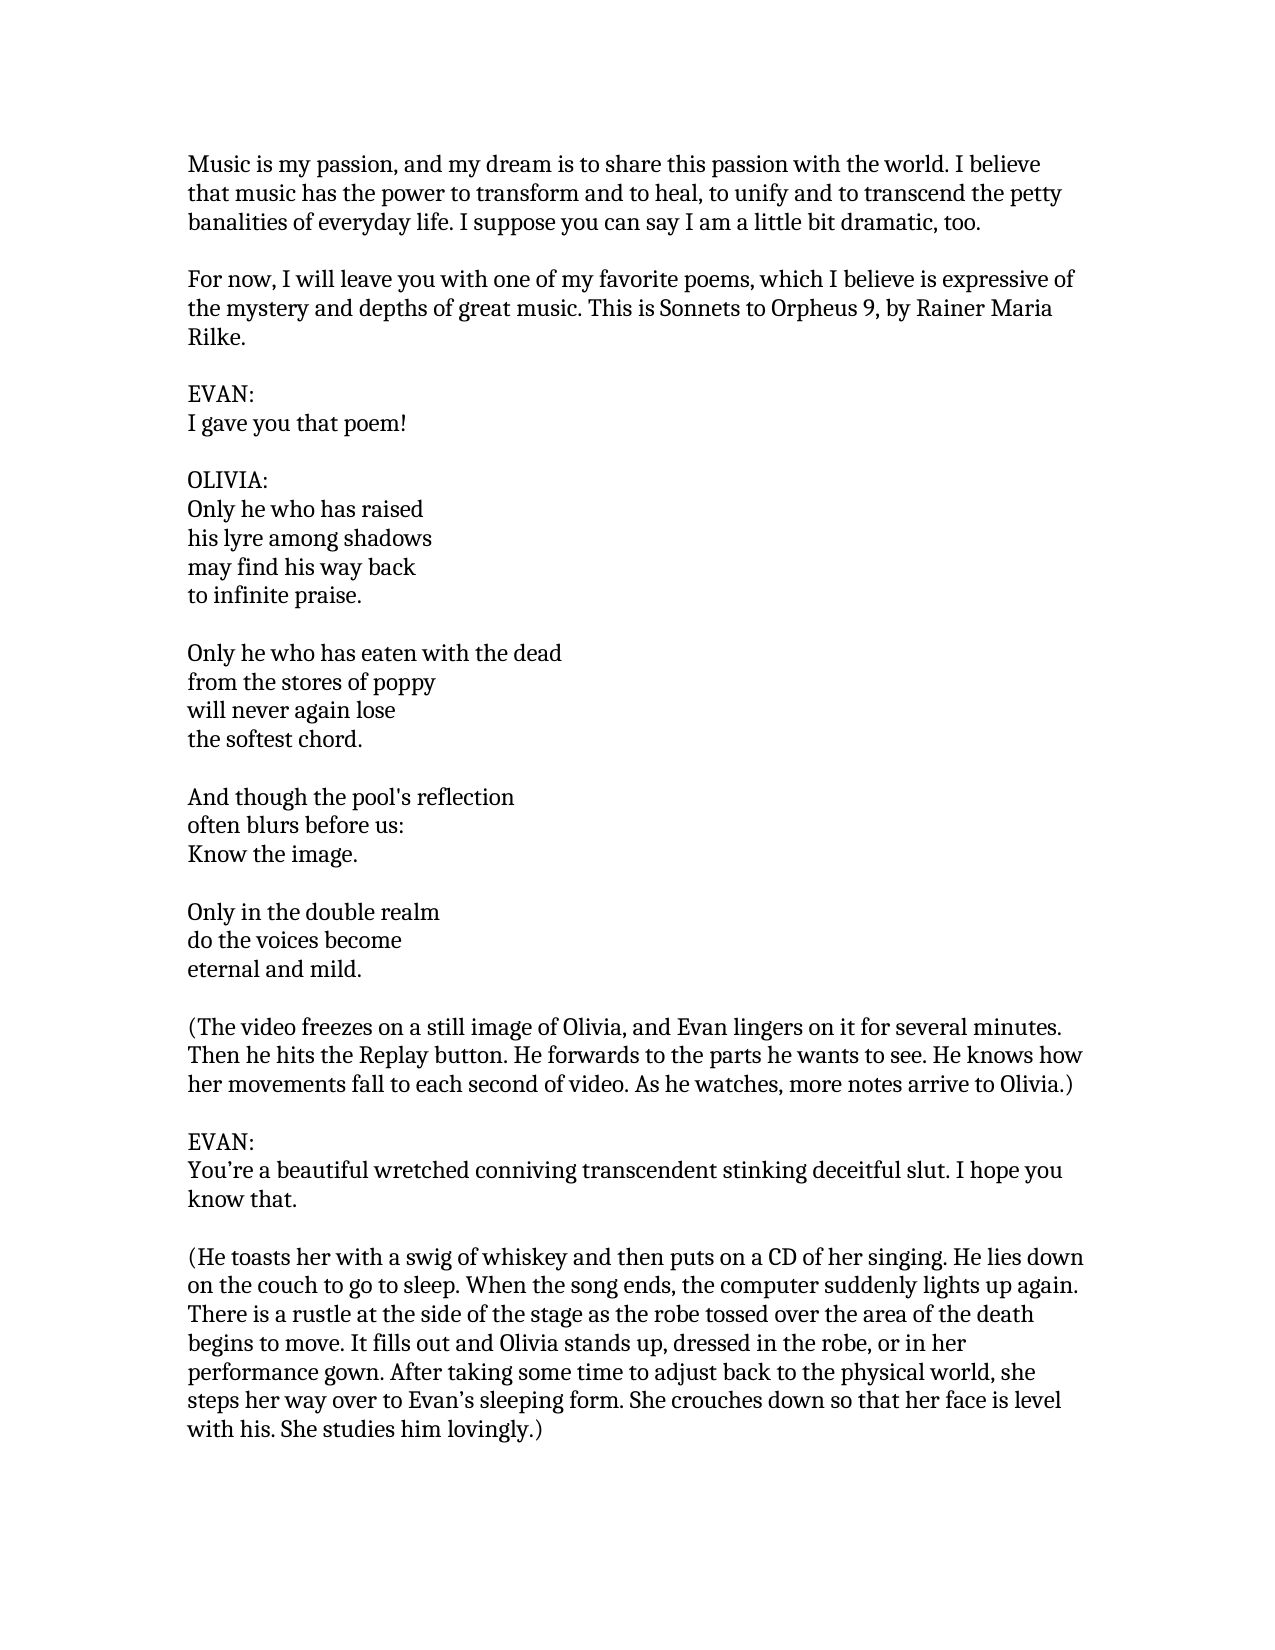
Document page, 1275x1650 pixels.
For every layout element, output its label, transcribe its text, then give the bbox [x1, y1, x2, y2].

text eternal and mild. [187, 955, 1087, 984]
text Only in the double realm [187, 897, 1087, 926]
text the softest chord. [187, 725, 1087, 754]
text will never again lose [187, 696, 1087, 725]
text often blurs before us: [187, 811, 1087, 840]
text (He toasts her with a swig of whiskey and then puts on a CD of her singing. He lies down on the couch to go to sleep. When the song ends, the computer suddenly lights up again. There is a rustle at the side of the stage as the robe tossed over the area of the death begins to move. It fills out and Olivia stands up, dressed in the robe, or in her performance gown. After taking some time to adjust back to the physical world, she steps her way over to Evan’s sleeping form. She crouches down so that her face is level with his. She studies him lovingly.) [187, 1242, 1087, 1444]
text For now, I will leave you with one of my favorite poems, which I believe is expressive of the mystery and depths of great music. This is Sonnets to Orpheus 9, by Rainer Maria Rilke. [187, 265, 1087, 351]
text (The video freezes on a still image of Olivia, and Evan lingers on it for several minutes. Then he hits the Replay button. He forwards to the parts he wants to see. He knows how her movements fall to each second of video. As he watches, more notes arrive to Olivia.) [187, 1012, 1087, 1099]
text And though the pool's reflection [187, 782, 1087, 811]
text I gave you that poem! [187, 409, 1087, 437]
text You’re a beautiful wretched conniving transcendent stinking deceitful slut. I hope you know that. [187, 1156, 1087, 1214]
text from the stores of poppy [187, 667, 1087, 696]
text do the voices become [187, 926, 1087, 955]
text Only he who has eaten with the dead [187, 639, 1087, 667]
text EVAN: [187, 380, 1087, 409]
text Music is my passion, and my dream is to share this passion with the world. I believe that music has the power to transform and to heal, to unify and to transcend the petty banalities of everyday life. I suppose you can say I am a little bit dramatic, too. [187, 150, 1087, 236]
text EVAN: [187, 1127, 1087, 1156]
text his lyre among shadows [187, 524, 1087, 552]
text may find his way back [187, 552, 1087, 581]
text Know the image. [187, 840, 1087, 869]
text to infinite praise. [187, 581, 1087, 610]
text Only he who has raised [187, 495, 1087, 524]
text OLIVIA: [187, 466, 1087, 495]
